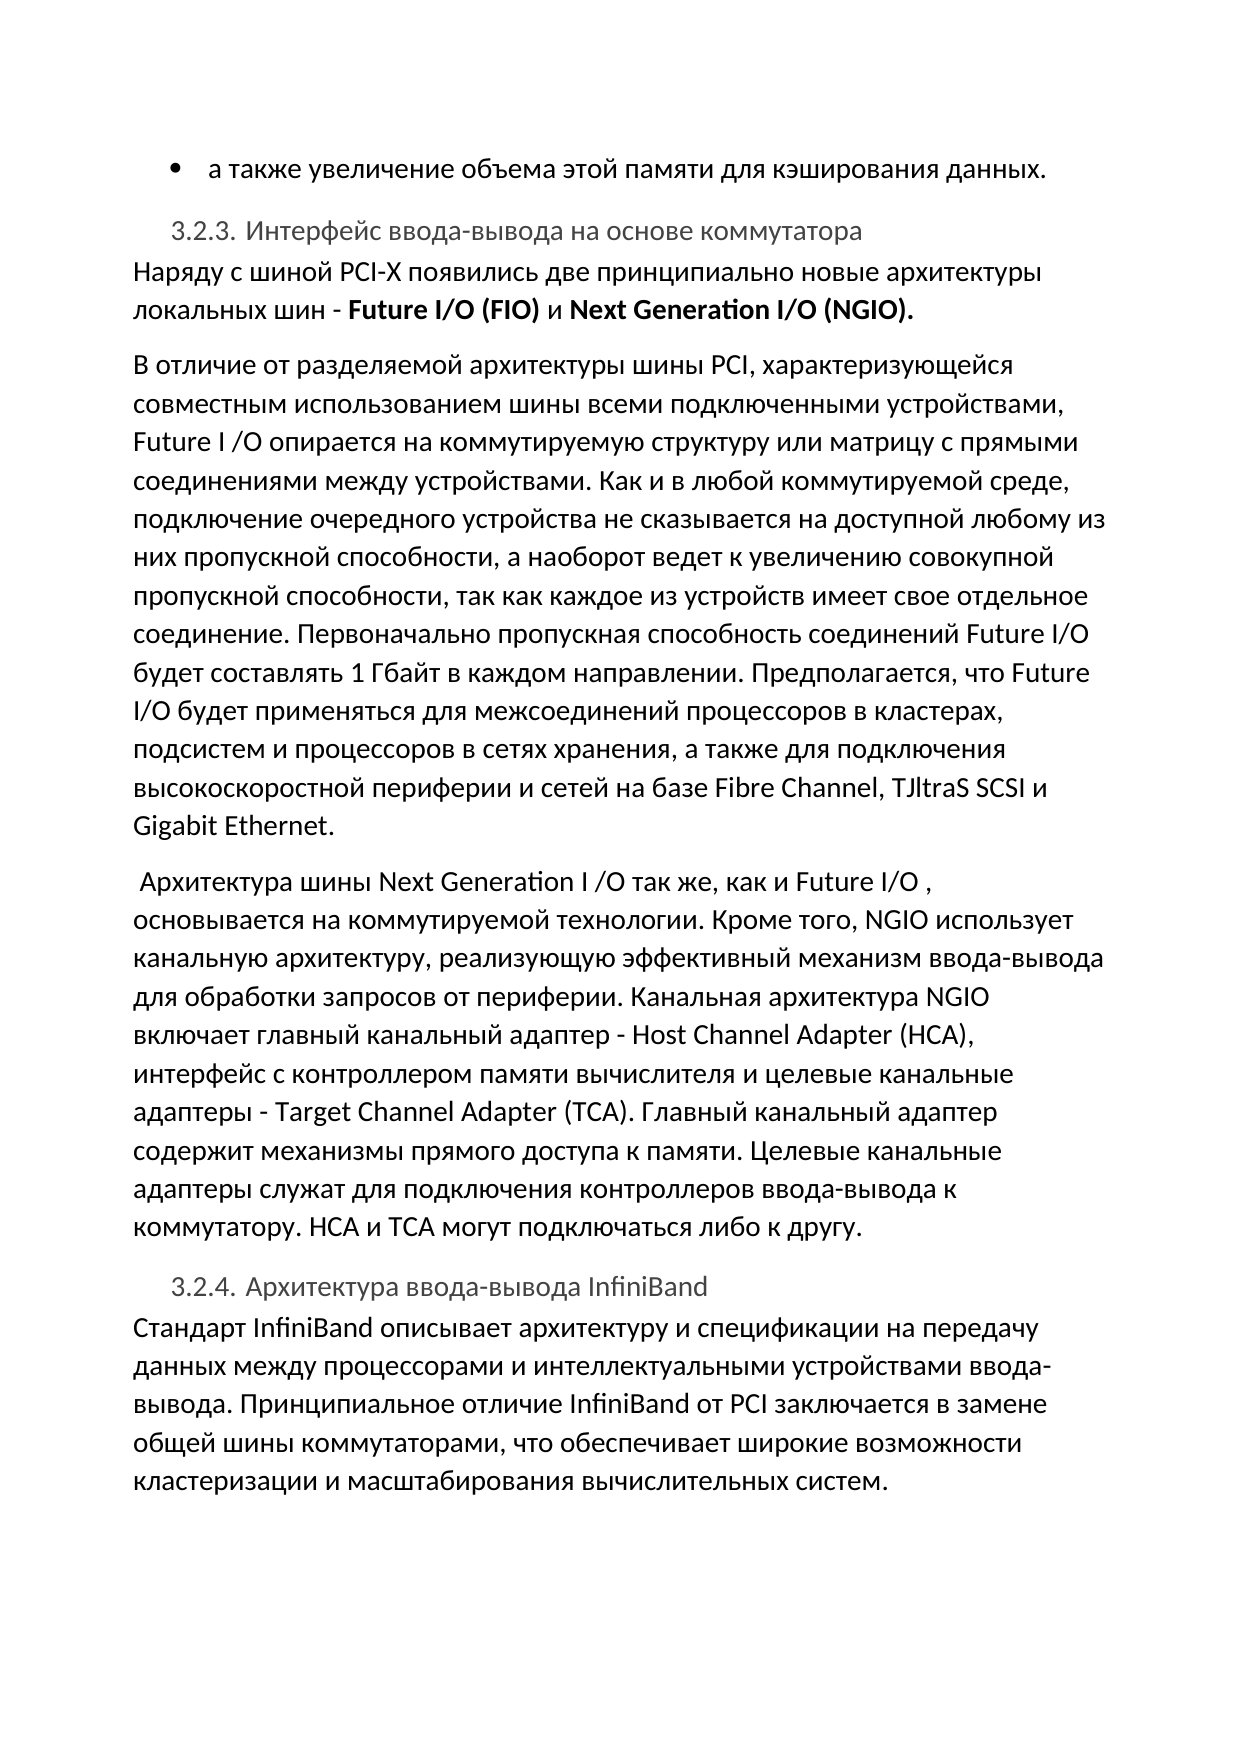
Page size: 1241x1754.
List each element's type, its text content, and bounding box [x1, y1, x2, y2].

text В отличие от разделяемой архитектуры шины PCI, характеризующейся совместным использованием шины всеми подключенными устройствами, Future I /O опирается на коммутируемую структуру или матрицу с прямыми соединениями между устройствами. Как и в любой коммутируемой среде, подключение очередного устройства не сказывается на доступной любому из них пропускной способности, а наоборот ведет к увеличению совокупной пропускной способности, так как каждое из устройств имеет свое отдельное соединение. Первоначально пропускная способность соединений Future I/O будет составлять 1 Гбайт в каждом направлении. Предполагается, что Future I/O будет применяться для межсоединений процессоров в кластерах, подсистем и процессоров в сетях хранения, а также для подключения высокоскоростной периферии и сетей на базе Fibre Channel, TJltraS SCSI и Gigabit Ethernet. [133, 346, 1109, 843]
text Стандарт InfiniBand описывает архитектуру и спецификации на передачу данных между процессорами и интеллектуальными устройствами ввода-вывода. Принципиальное отличие InfiniBand от PCI заключается в замене общей шины коммутаторами, что обеспечивает широкие возможности кластеризации и масштабирования вычислительных систем. [133, 1309, 1109, 1498]
text Наряду с шиной PCI-X появились две принципиально новые архитектуры локальных шин - Future I/O (FIO) и Next Generation I/O (NGIO). [133, 253, 1109, 327]
subtitle Интерфейс ввода-вывода на основе коммутатора [170, 212, 1109, 247]
text Архитектура шины Next Generation I /O так же, как и Future I/O , основывается на коммутируемой технологии. Кроме того, NGIO использует канальную архитектуру, реализующую эффективный механизм ввода-вывода для обработки запросов от периферии. Канальная архитектура NGIO включает главный канальный адаптер - Host Channel Adapter (НСА), интерфейс с контроллером памяти вычислителя и целевые канальные адаптеры - Target Channel Adapter (ТСА). Главный канальный адаптер содержит механизмы прямого доступа к памяти. Целевые канальные адаптеры служат для подключения контроллеров ввода-вывода к коммутатору. НСА и ТСА могут подключаться либо к другу. [133, 863, 1109, 1244]
subtitle Архитектура ввода-вывода InfiniBand [170, 1268, 1109, 1303]
list а также увеличение объема этой памяти для кэширования данных. [170, 150, 1109, 186]
